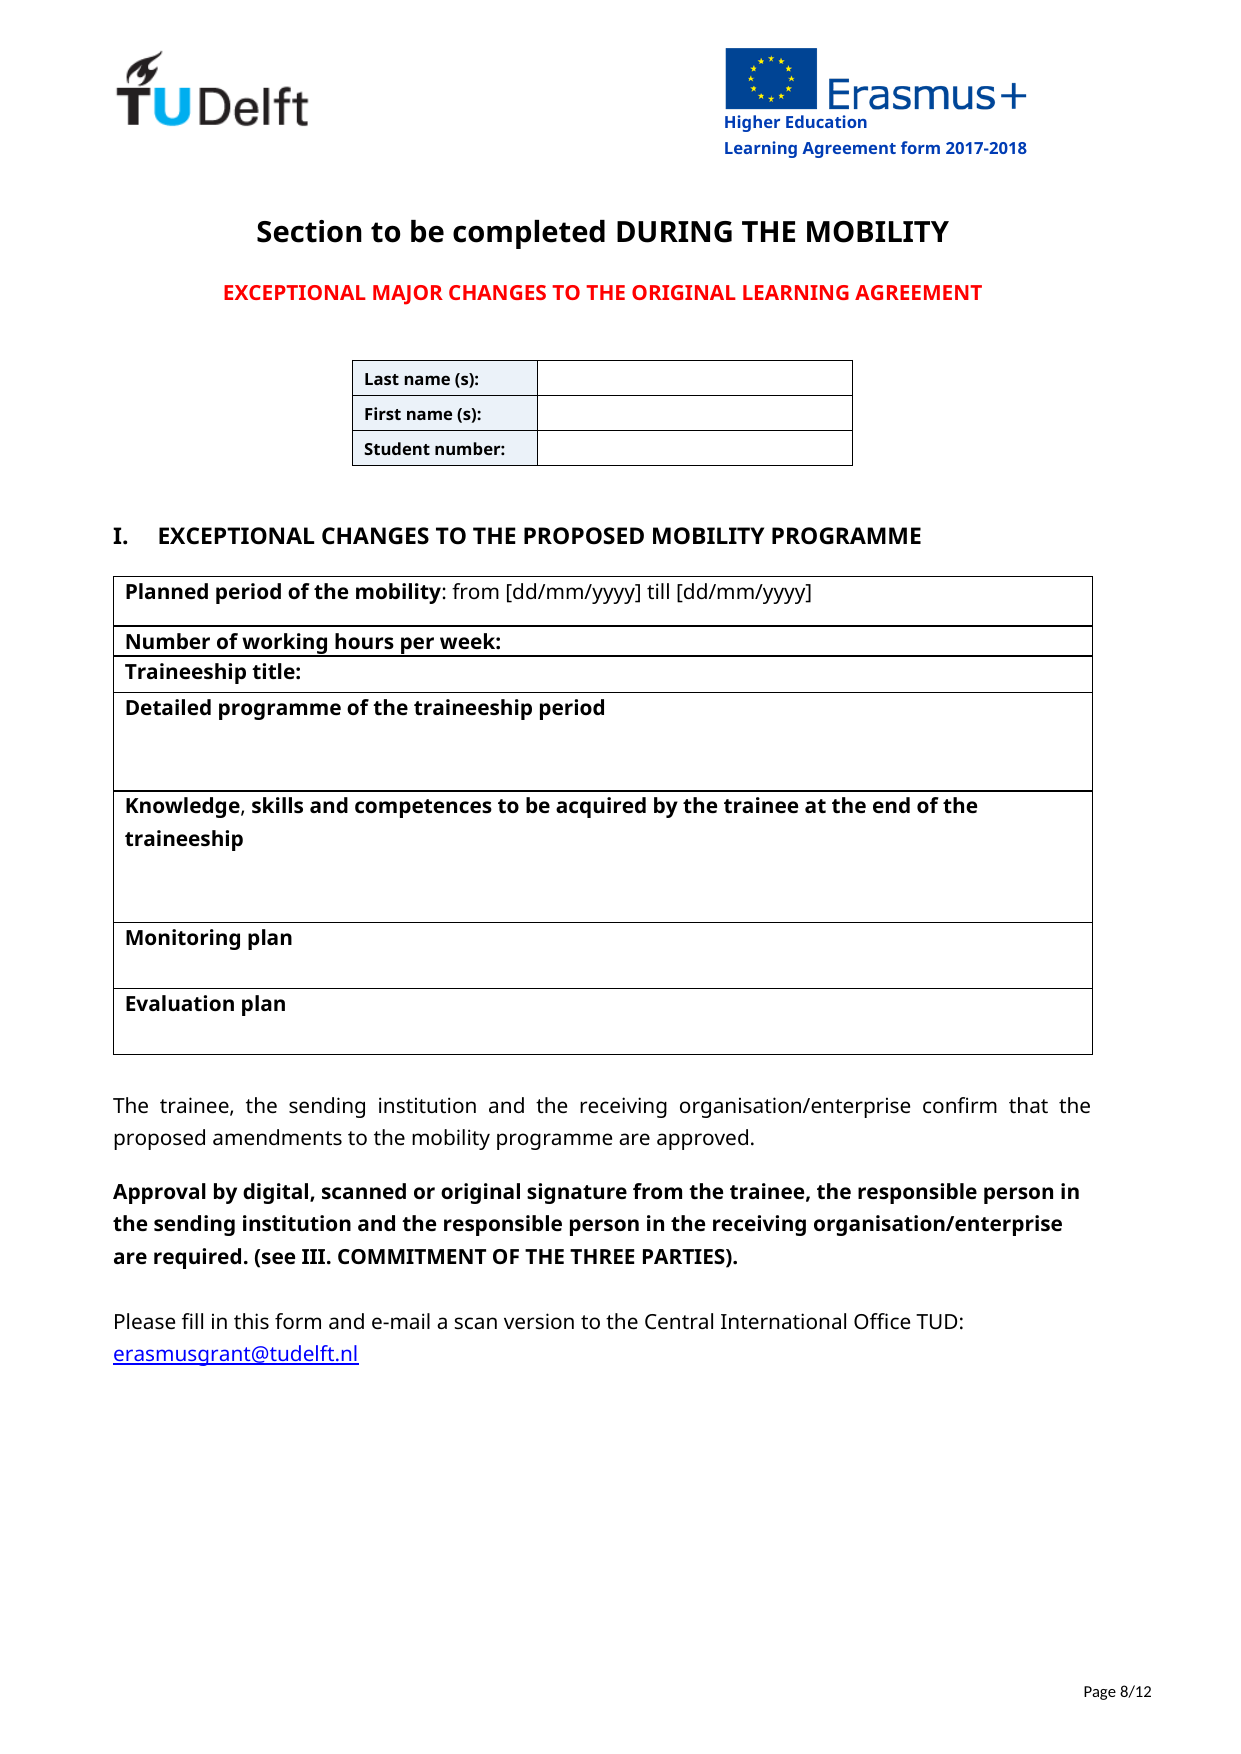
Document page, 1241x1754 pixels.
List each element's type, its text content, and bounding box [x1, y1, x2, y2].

table_cell Detailed programme of the traineeship period [114, 693, 1092, 790]
picture [97, 49, 316, 136]
text Approval by digital, scanned or original signature from the trainee, the responsible person in the sending institution and the responsible person in the receiving organisation/enterprise are required. (see III. COMMITMENT OF THE THREE PARTIES). [113, 1177, 1092, 1270]
table_cell Evaluation plan [114, 989, 1092, 1054]
text The trainee, the sending institution and the receiving organisation/enterprise confirm that the proposed amendments to the mobility programme are approved. [113, 1091, 1092, 1152]
table_cell [538, 431, 852, 465]
text Section to be completed DURING THE MOBILITY [113, 211, 1092, 251]
table_header [538, 361, 852, 395]
table_cell Traineeship title: [114, 657, 1092, 691]
table_cell [538, 396, 852, 430]
picture [725, 48, 1027, 110]
subtitle I. EXCEPTIONAL CHANGES TO THE PROPOSED MOBILITY PROGRAMME [113, 520, 1092, 551]
table_cell Knowledge, skills and competences to be acquired by the trainee at the end of the traineeship [114, 792, 1092, 921]
table_header Last name (s): [353, 361, 537, 395]
subtitle EXCEPTIONAL MAJOR CHANGES TO THE ORIGINAL LEARNING AGREEMENT [113, 278, 1092, 335]
table_cell First name (s): [353, 396, 537, 430]
table_cell Number of working hours per week: [114, 627, 1092, 655]
text Please fill in this form and e-mail a scan version to the Central International Office TUD: erasmusgrant@tudelft.nl [113, 1307, 1092, 1368]
table_cell Monitoring plan [114, 923, 1092, 988]
table_header Planned period of the mobility: from [dd/mm/yyyy] till [dd/mm/yyyy] [114, 577, 1092, 625]
table_cell Student number: [353, 431, 537, 465]
